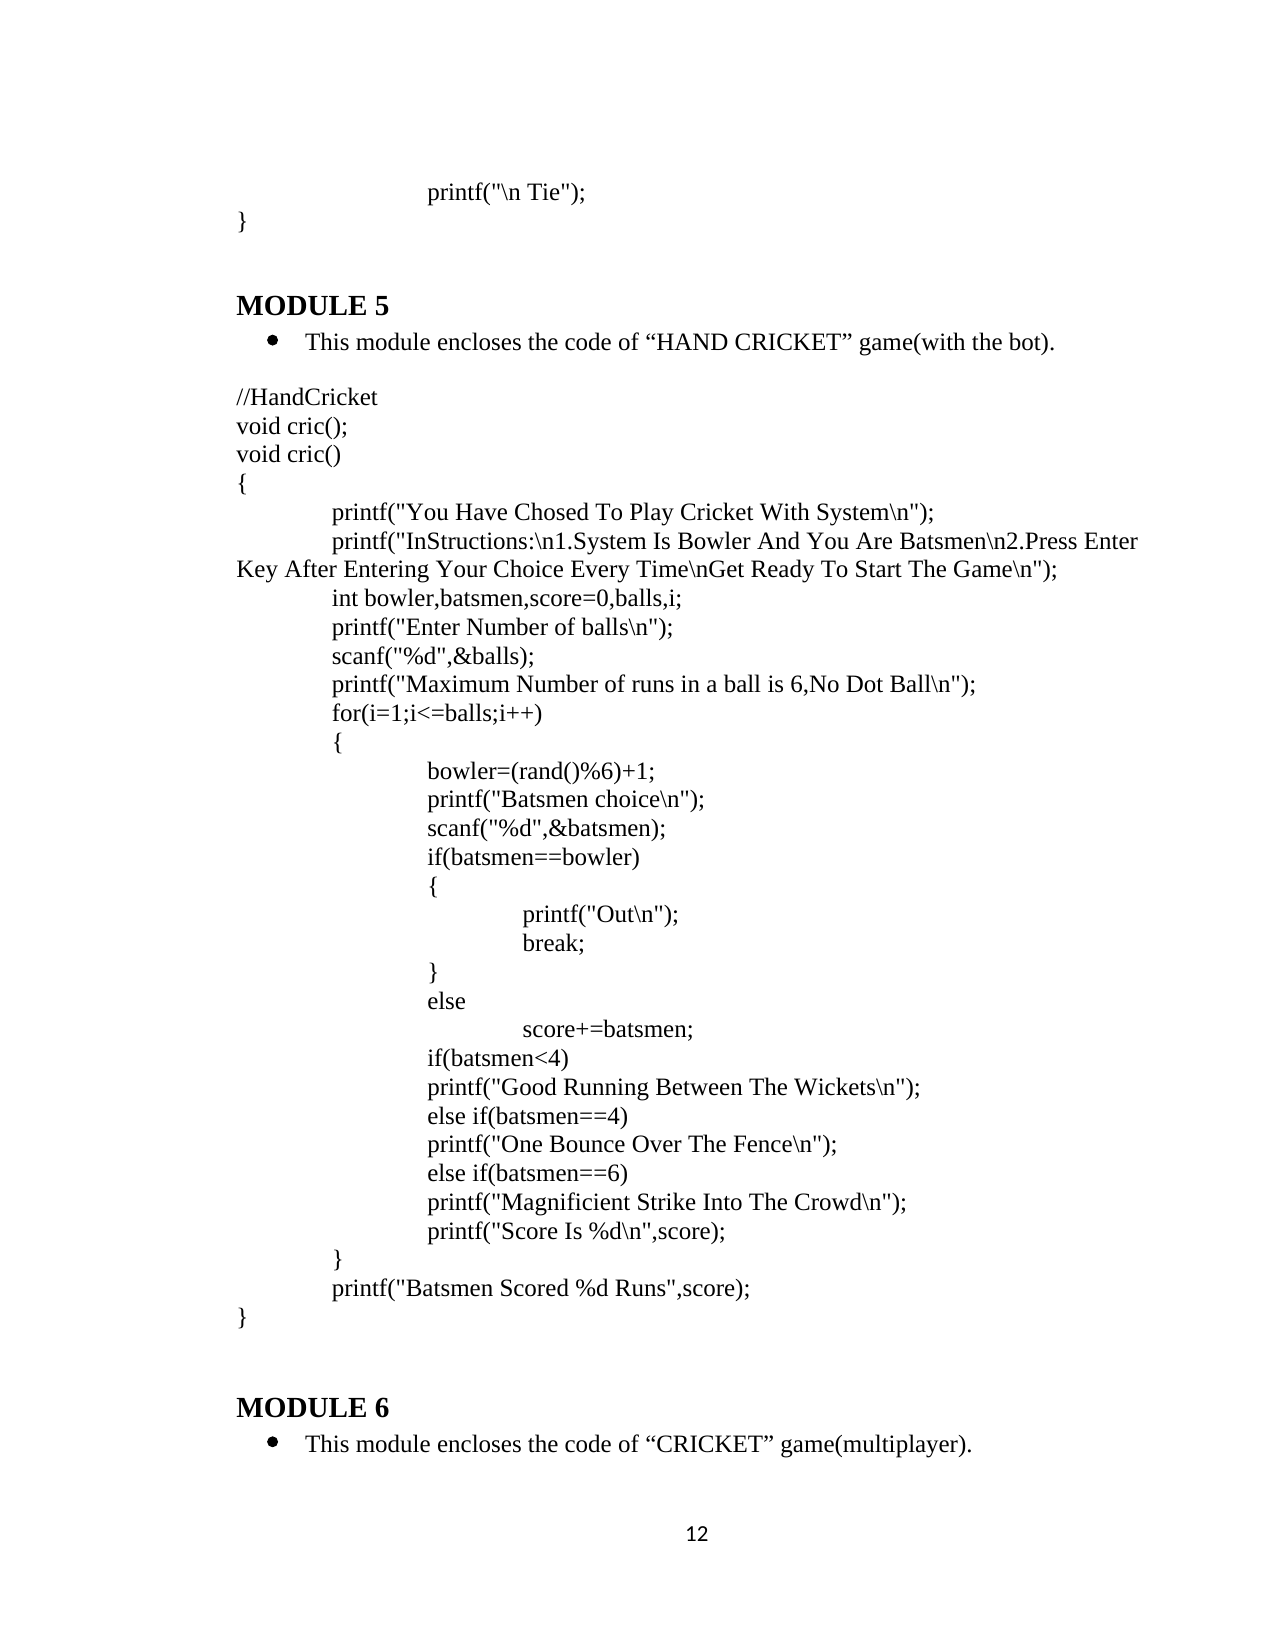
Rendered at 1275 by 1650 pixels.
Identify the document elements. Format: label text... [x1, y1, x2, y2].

text } [236, 206, 1157, 235]
text printf("Good Running Between The Wickets\n"); [236, 1072, 1157, 1101]
text scanf("%d",&batsmen); [236, 813, 1157, 842]
subtitle MODULE 5 [236, 288, 1157, 322]
text void cric(); [236, 411, 1157, 439]
list This module encloses the code of “HAND CRICKET” game(with the bot). [267, 327, 1157, 357]
text if(batsmen==bowler) [236, 842, 1157, 871]
text { [236, 727, 1157, 756]
text score+=batsmen; [236, 1014, 1157, 1043]
text } [236, 1244, 1157, 1273]
text else if(batsmen==6) [236, 1158, 1157, 1187]
text for(i=1;i<=balls;i++) [236, 698, 1157, 727]
text { [236, 468, 1157, 497]
text printf("Batsmen choice\n"); [236, 784, 1157, 813]
text scanf("%d",&balls); [236, 641, 1157, 669]
text printf("Enter Number of balls\n"); [236, 612, 1157, 641]
text { [236, 871, 1157, 899]
text if(batsmen<4) [236, 1043, 1157, 1072]
text printf("One Bounce Over The Fence\n"); [236, 1129, 1157, 1158]
text } [236, 957, 1157, 986]
list This module encloses the code of “CRICKET” game(multiplayer). [267, 1429, 1157, 1458]
text int bowler,batsmen,score=0,balls,i; [236, 583, 1157, 612]
text printf("You Have Chosed To Play Cricket With System\n"); [236, 497, 1157, 526]
text } [236, 1302, 1157, 1331]
text printf("Out\n"); [236, 899, 1157, 928]
text printf("Batsmen Scored %d Runs",score); [236, 1273, 1157, 1302]
text printf("\n Tie"); [236, 177, 1157, 206]
text break; [236, 928, 1157, 957]
text else if(batsmen==4) [236, 1101, 1157, 1129]
text printf("Magnificient Strike Into The Crowd\n"); [236, 1187, 1157, 1216]
text void cric() [236, 439, 1157, 468]
subtitle MODULE 6 [236, 1390, 1157, 1424]
text //HandCricket [236, 382, 1157, 411]
text printf("Maximum Number of runs in a ball is 6,No Dot Ball\n"); [236, 669, 1157, 698]
text printf("InStructions:\n1.System Is Bowler And You Are Batsmen\n2.Press Enter Key After Entering Your Choice Every Time\nGet Ready To Start The Game\n"); [236, 526, 1157, 583]
text bowler=(rand()%6)+1; [236, 756, 1157, 784]
text else [236, 986, 1157, 1014]
text printf("Score Is %d\n",score); [236, 1216, 1157, 1244]
